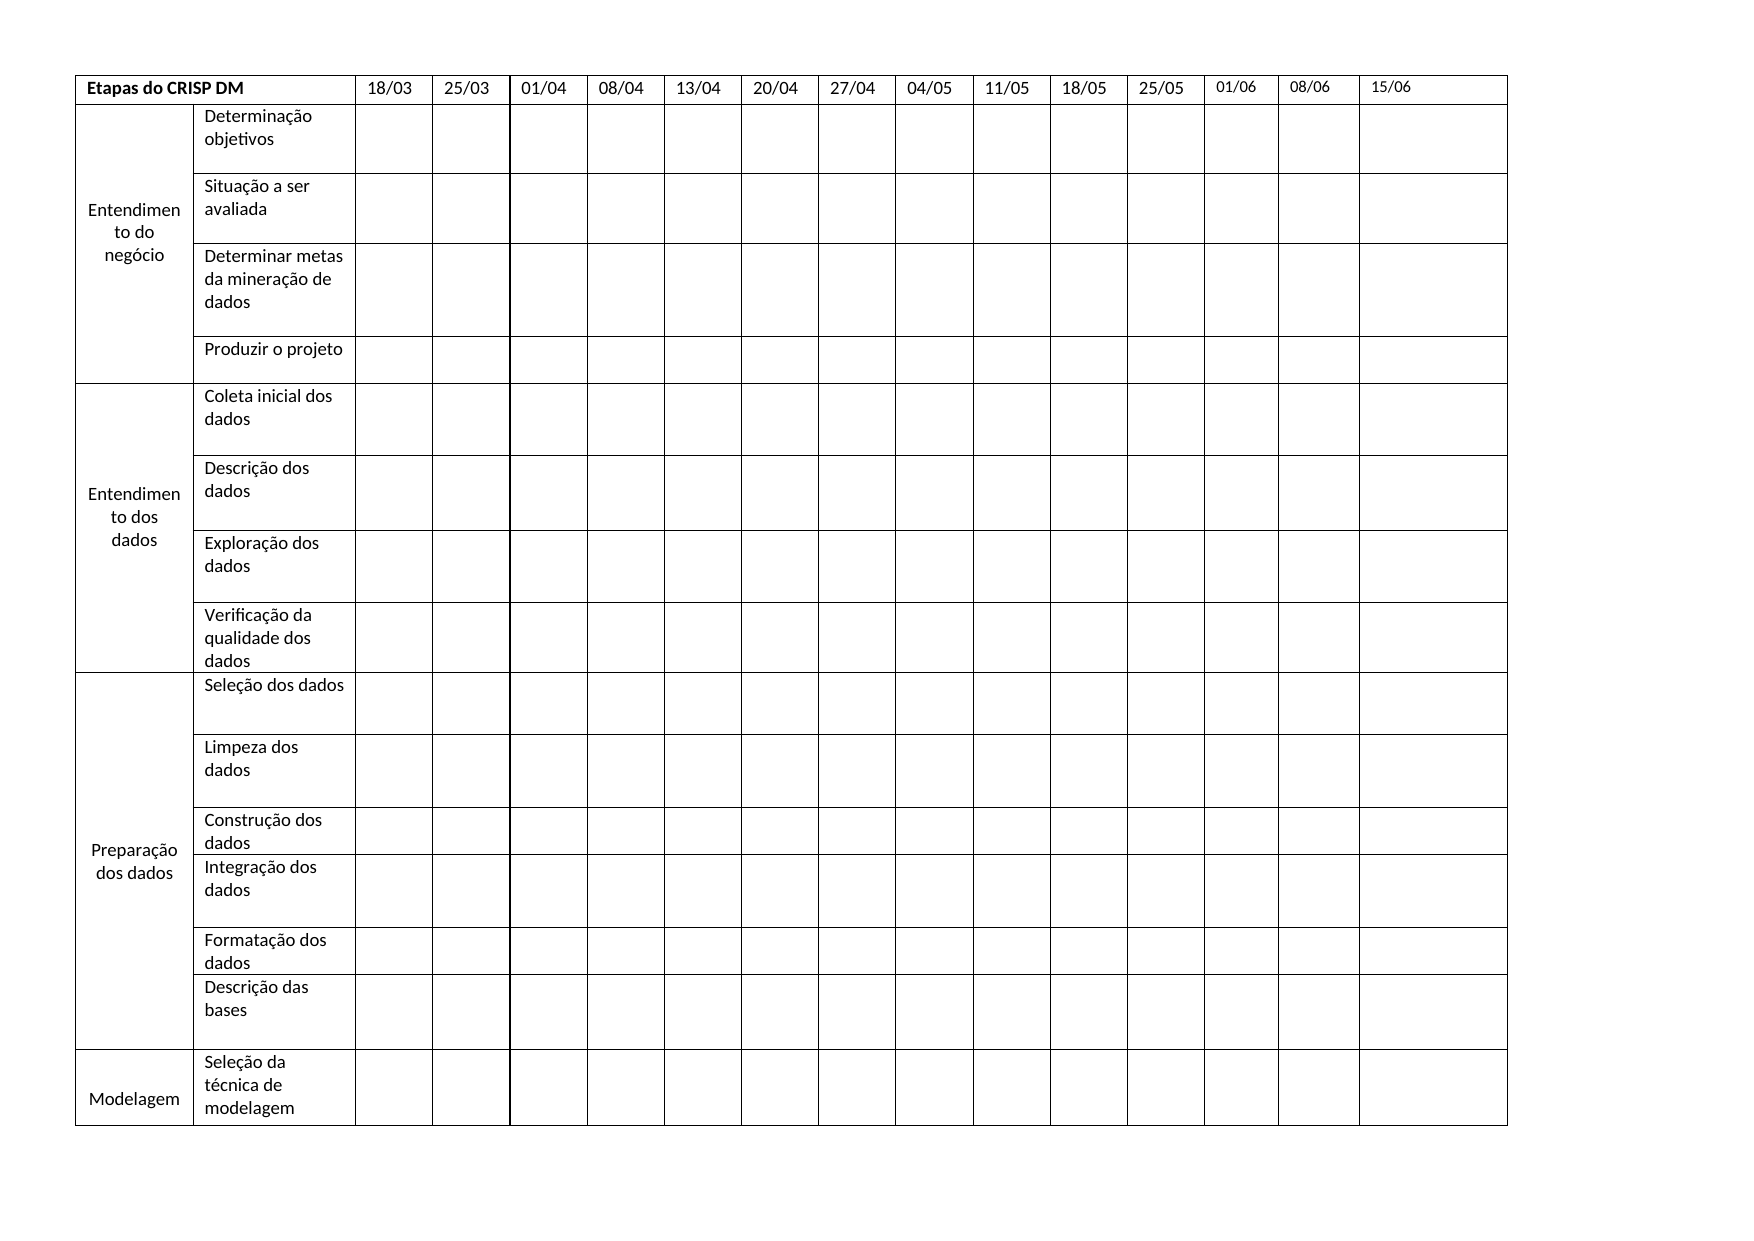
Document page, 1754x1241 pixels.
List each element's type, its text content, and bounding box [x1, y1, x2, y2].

table_cell Descrição das bases [194, 975, 355, 1049]
table_cell [1205, 928, 1278, 974]
table_cell [819, 456, 895, 530]
table_cell [974, 735, 1050, 807]
table_cell [974, 105, 1050, 173]
table_cell [1205, 855, 1278, 927]
table_cell Seleção dos dados [194, 673, 355, 734]
table_cell [511, 174, 587, 243]
table_header Etapas do CRISP DM [76, 76, 355, 103]
table_cell Seleção da técnica de modelagem [194, 1050, 355, 1125]
table_cell [588, 244, 664, 336]
table_cell [1128, 105, 1204, 173]
table_cell [896, 244, 973, 336]
table_cell [1360, 735, 1507, 807]
table_cell [742, 603, 818, 672]
table_cell [896, 456, 973, 530]
table_cell Modelagem [76, 1050, 193, 1125]
table_cell [1128, 975, 1204, 1049]
table_cell [665, 384, 741, 455]
table_cell [1051, 174, 1127, 243]
table_cell [1279, 603, 1359, 672]
table_cell [1205, 384, 1278, 455]
table_cell [511, 603, 587, 672]
table_cell [974, 174, 1050, 243]
table_cell [511, 735, 587, 807]
table_cell [896, 174, 973, 243]
table_cell [1205, 673, 1278, 734]
table_header 15/06 [1360, 76, 1507, 103]
table_cell [1051, 855, 1127, 927]
table_cell [1279, 673, 1359, 734]
table_cell [896, 673, 973, 734]
table_cell [1279, 456, 1359, 530]
table_cell [1051, 673, 1127, 734]
table_cell [1128, 855, 1204, 927]
table_cell [1128, 928, 1204, 974]
table_cell [1051, 531, 1127, 602]
table_cell [588, 855, 664, 927]
table_cell [896, 1050, 973, 1125]
table_header 20/04 [742, 76, 818, 103]
table_cell [1205, 456, 1278, 530]
table_cell [1051, 1050, 1127, 1125]
table_cell [896, 337, 973, 383]
table_cell [1051, 928, 1127, 974]
table_cell [819, 337, 895, 383]
table_cell [742, 735, 818, 807]
table_header 01/06 [1205, 76, 1278, 103]
table_cell Preparação dos dados [76, 673, 193, 1049]
table_cell [356, 673, 432, 734]
table_cell [1205, 105, 1278, 173]
table_cell [511, 855, 587, 927]
table_cell [588, 384, 664, 455]
table_header 25/05 [1128, 76, 1204, 103]
table_header 13/04 [665, 76, 741, 103]
table_cell [819, 531, 895, 602]
table_cell Situação a ser avaliada [194, 174, 355, 243]
table_cell [588, 1050, 664, 1125]
table_cell [665, 456, 741, 530]
table_cell [896, 603, 973, 672]
table_cell Descrição dos dados [194, 456, 355, 530]
table_cell [511, 928, 587, 974]
table_cell [433, 456, 509, 530]
table_cell [433, 384, 509, 455]
table_cell [742, 384, 818, 455]
table_cell [1360, 975, 1507, 1049]
table_cell [896, 105, 973, 173]
table_cell [896, 855, 973, 927]
table_cell [819, 1050, 895, 1125]
table_cell Entendimento do negócio [76, 105, 193, 383]
table_cell [974, 244, 1050, 336]
table_cell [819, 105, 895, 173]
table_cell [511, 673, 587, 734]
table_cell [742, 531, 818, 602]
table_cell [1051, 105, 1127, 173]
table_header 18/03 [356, 76, 432, 103]
table_cell [742, 928, 818, 974]
table_cell [742, 105, 818, 173]
table_cell [665, 975, 741, 1049]
table_cell [974, 673, 1050, 734]
table_cell [974, 456, 1050, 530]
table_cell [1205, 603, 1278, 672]
table_cell [356, 384, 432, 455]
table_cell Coleta inicial dos dados [194, 384, 355, 455]
table_cell [356, 105, 432, 173]
table_cell [433, 1050, 509, 1125]
table_cell [1205, 244, 1278, 336]
table_cell [433, 337, 509, 383]
table_cell [665, 928, 741, 974]
table_cell [588, 456, 664, 530]
table_cell [433, 735, 509, 807]
table_cell [588, 975, 664, 1049]
table_header 01/04 [511, 76, 587, 103]
table_cell [356, 531, 432, 602]
table_cell [1128, 1050, 1204, 1125]
table_cell [1360, 531, 1507, 602]
table_cell [1360, 673, 1507, 734]
table_cell [742, 975, 818, 1049]
table_cell Verificação da qualidade dos dados [194, 603, 355, 672]
table_cell [665, 174, 741, 243]
table_cell [1051, 603, 1127, 672]
table_cell [1279, 975, 1359, 1049]
table_cell [742, 673, 818, 734]
table_cell [665, 531, 741, 602]
table_cell [1360, 384, 1507, 455]
table_cell [819, 244, 895, 336]
table_cell [1279, 928, 1359, 974]
table_cell Exploração dos dados [194, 531, 355, 602]
table_cell [665, 855, 741, 927]
table_cell [356, 456, 432, 530]
table_cell Construção dos dados [194, 808, 355, 854]
table_cell [896, 808, 973, 854]
table_cell [1279, 735, 1359, 807]
table_cell [1360, 603, 1507, 672]
table_cell [1205, 1050, 1278, 1125]
table_cell [896, 975, 973, 1049]
table_cell [433, 808, 509, 854]
table_cell [588, 808, 664, 854]
table_cell [896, 735, 973, 807]
table_cell [1128, 531, 1204, 602]
table_cell [588, 928, 664, 974]
table_cell [819, 603, 895, 672]
table_cell [433, 603, 509, 672]
table_cell [819, 174, 895, 243]
table_cell [588, 174, 664, 243]
table_cell [433, 673, 509, 734]
table_cell [356, 603, 432, 672]
table_cell [356, 244, 432, 336]
table_cell [819, 384, 895, 455]
table_cell [1279, 337, 1359, 383]
table_cell [1128, 735, 1204, 807]
table_cell [511, 337, 587, 383]
table_cell [1360, 105, 1507, 173]
table_cell [819, 735, 895, 807]
table_cell [1051, 735, 1127, 807]
table_cell [896, 531, 973, 602]
table_cell [665, 735, 741, 807]
table_cell [356, 975, 432, 1049]
table_cell [433, 244, 509, 336]
table_cell [356, 928, 432, 974]
table_cell [356, 808, 432, 854]
table_cell [1279, 808, 1359, 854]
table_cell [819, 975, 895, 1049]
table_cell [742, 174, 818, 243]
table_header 08/04 [588, 76, 664, 103]
table_cell Entendimento dos dados [76, 384, 193, 672]
table_cell [588, 337, 664, 383]
table_cell [742, 1050, 818, 1125]
table_cell Determinar metas da mineração de dados [194, 244, 355, 336]
table_cell [665, 1050, 741, 1125]
table_cell [1205, 174, 1278, 243]
table_cell [819, 855, 895, 927]
table_cell [433, 174, 509, 243]
table_cell [742, 337, 818, 383]
table_cell [974, 531, 1050, 602]
table_cell Determinação objetivos [194, 105, 355, 173]
table_cell [1205, 975, 1278, 1049]
table_cell [974, 855, 1050, 927]
table_cell [665, 673, 741, 734]
table_cell Produzir o projeto [194, 337, 355, 383]
table_cell [896, 928, 973, 974]
table_cell [356, 1050, 432, 1125]
table_cell [511, 244, 587, 336]
table_cell [742, 808, 818, 854]
table_cell [819, 928, 895, 974]
table_cell [1360, 174, 1507, 243]
table_cell [356, 735, 432, 807]
table_cell [356, 174, 432, 243]
table_cell [1279, 1050, 1359, 1125]
table_cell [1128, 174, 1204, 243]
table_cell [433, 928, 509, 974]
table_cell Formatação dos dados [194, 928, 355, 974]
table_cell [742, 855, 818, 927]
table_cell [1128, 337, 1204, 383]
table_cell Limpeza dos dados [194, 735, 355, 807]
table_cell [1051, 456, 1127, 530]
table_cell [433, 855, 509, 927]
table_cell [665, 244, 741, 336]
table_cell [1279, 105, 1359, 173]
table_cell [1279, 855, 1359, 927]
table_cell [974, 928, 1050, 974]
table_cell [1360, 855, 1507, 927]
table_cell [665, 337, 741, 383]
table_cell [665, 808, 741, 854]
table_cell [742, 244, 818, 336]
table_cell [511, 1050, 587, 1125]
table_cell [896, 384, 973, 455]
table_cell [1360, 808, 1507, 854]
table_cell [665, 603, 741, 672]
table_cell [1360, 928, 1507, 974]
table_cell [511, 105, 587, 173]
table_cell [1205, 735, 1278, 807]
table_cell [588, 673, 664, 734]
table_cell [356, 855, 432, 927]
table_cell [665, 105, 741, 173]
table_cell [1128, 808, 1204, 854]
table_cell [974, 975, 1050, 1049]
table_header 27/04 [819, 76, 895, 103]
table_cell [511, 531, 587, 602]
table_header 11/05 [974, 76, 1050, 103]
table_cell [1051, 337, 1127, 383]
table_cell [1279, 531, 1359, 602]
table_cell [1279, 384, 1359, 455]
table_cell [433, 531, 509, 602]
table_header 25/03 [433, 76, 509, 103]
table_cell [1128, 673, 1204, 734]
table_cell [1360, 456, 1507, 530]
table_cell [511, 456, 587, 530]
table_cell [511, 384, 587, 455]
table_cell [1051, 975, 1127, 1049]
table_cell Integração dos dados [194, 855, 355, 927]
table_cell [433, 975, 509, 1049]
table_cell [974, 808, 1050, 854]
table_cell [742, 456, 818, 530]
table_cell [1051, 244, 1127, 336]
table_cell [356, 337, 432, 383]
table_cell [974, 603, 1050, 672]
table_cell [1205, 337, 1278, 383]
table_cell [1051, 384, 1127, 455]
table_cell [588, 105, 664, 173]
table_header 18/05 [1051, 76, 1127, 103]
table_cell [1360, 1050, 1507, 1125]
table_cell [1279, 174, 1359, 243]
table_cell [1205, 531, 1278, 602]
table_cell [1279, 244, 1359, 336]
table_cell [1360, 337, 1507, 383]
table_cell [1128, 244, 1204, 336]
table_cell [511, 808, 587, 854]
table_cell [433, 105, 509, 173]
table_cell [974, 337, 1050, 383]
table_cell [974, 384, 1050, 455]
table_cell [1051, 808, 1127, 854]
table_cell [1360, 244, 1507, 336]
table_cell [588, 603, 664, 672]
table_cell [819, 808, 895, 854]
table_cell [1128, 384, 1204, 455]
table_cell [1128, 603, 1204, 672]
table_cell [974, 1050, 1050, 1125]
table_cell [588, 531, 664, 602]
table_header 04/05 [896, 76, 973, 103]
table_cell [819, 673, 895, 734]
table_cell [1128, 456, 1204, 530]
table_header 08/06 [1279, 76, 1359, 103]
table_cell [1205, 808, 1278, 854]
table_cell [511, 975, 587, 1049]
table_cell [588, 735, 664, 807]
